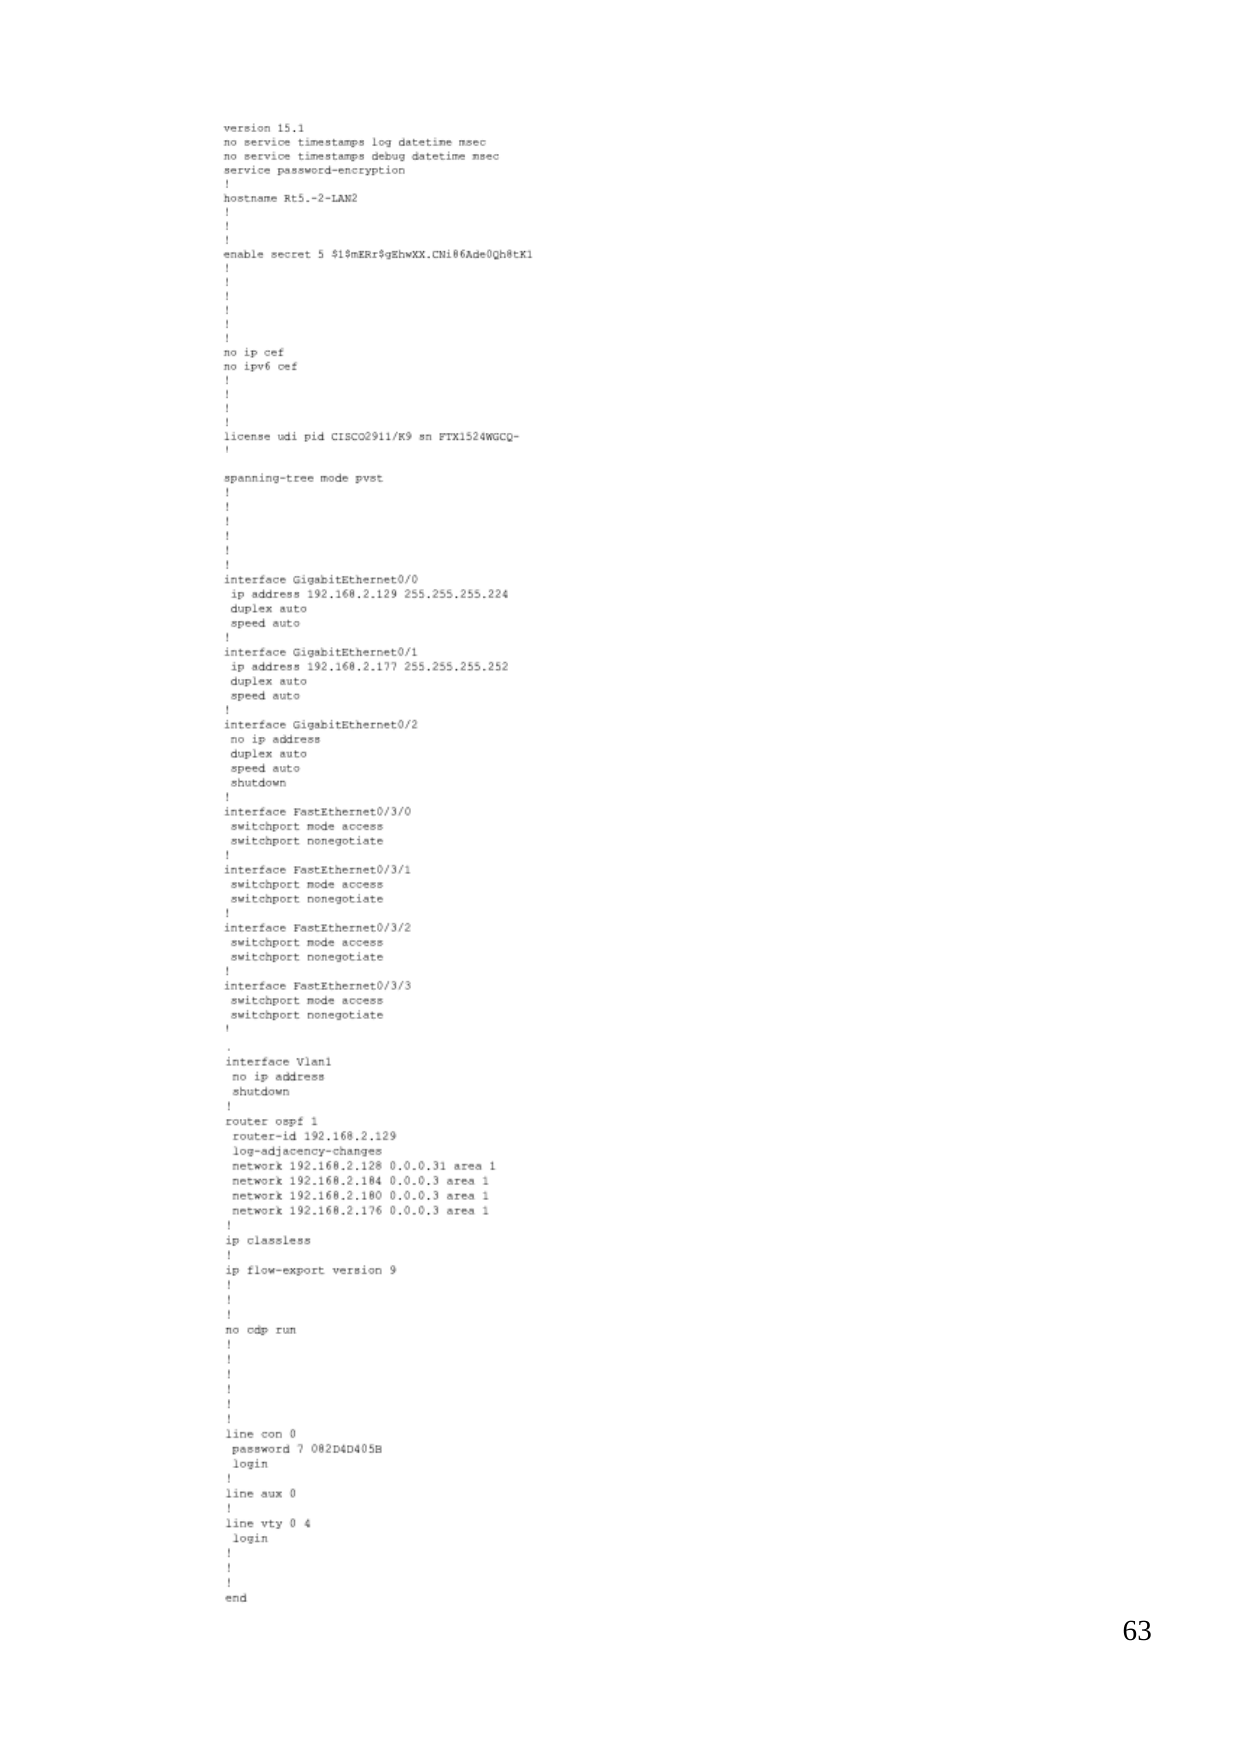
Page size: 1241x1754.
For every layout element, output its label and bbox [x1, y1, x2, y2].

picture [221, 470, 923, 1032]
picture [221, 1048, 954, 1608]
picture [221, 118, 907, 453]
